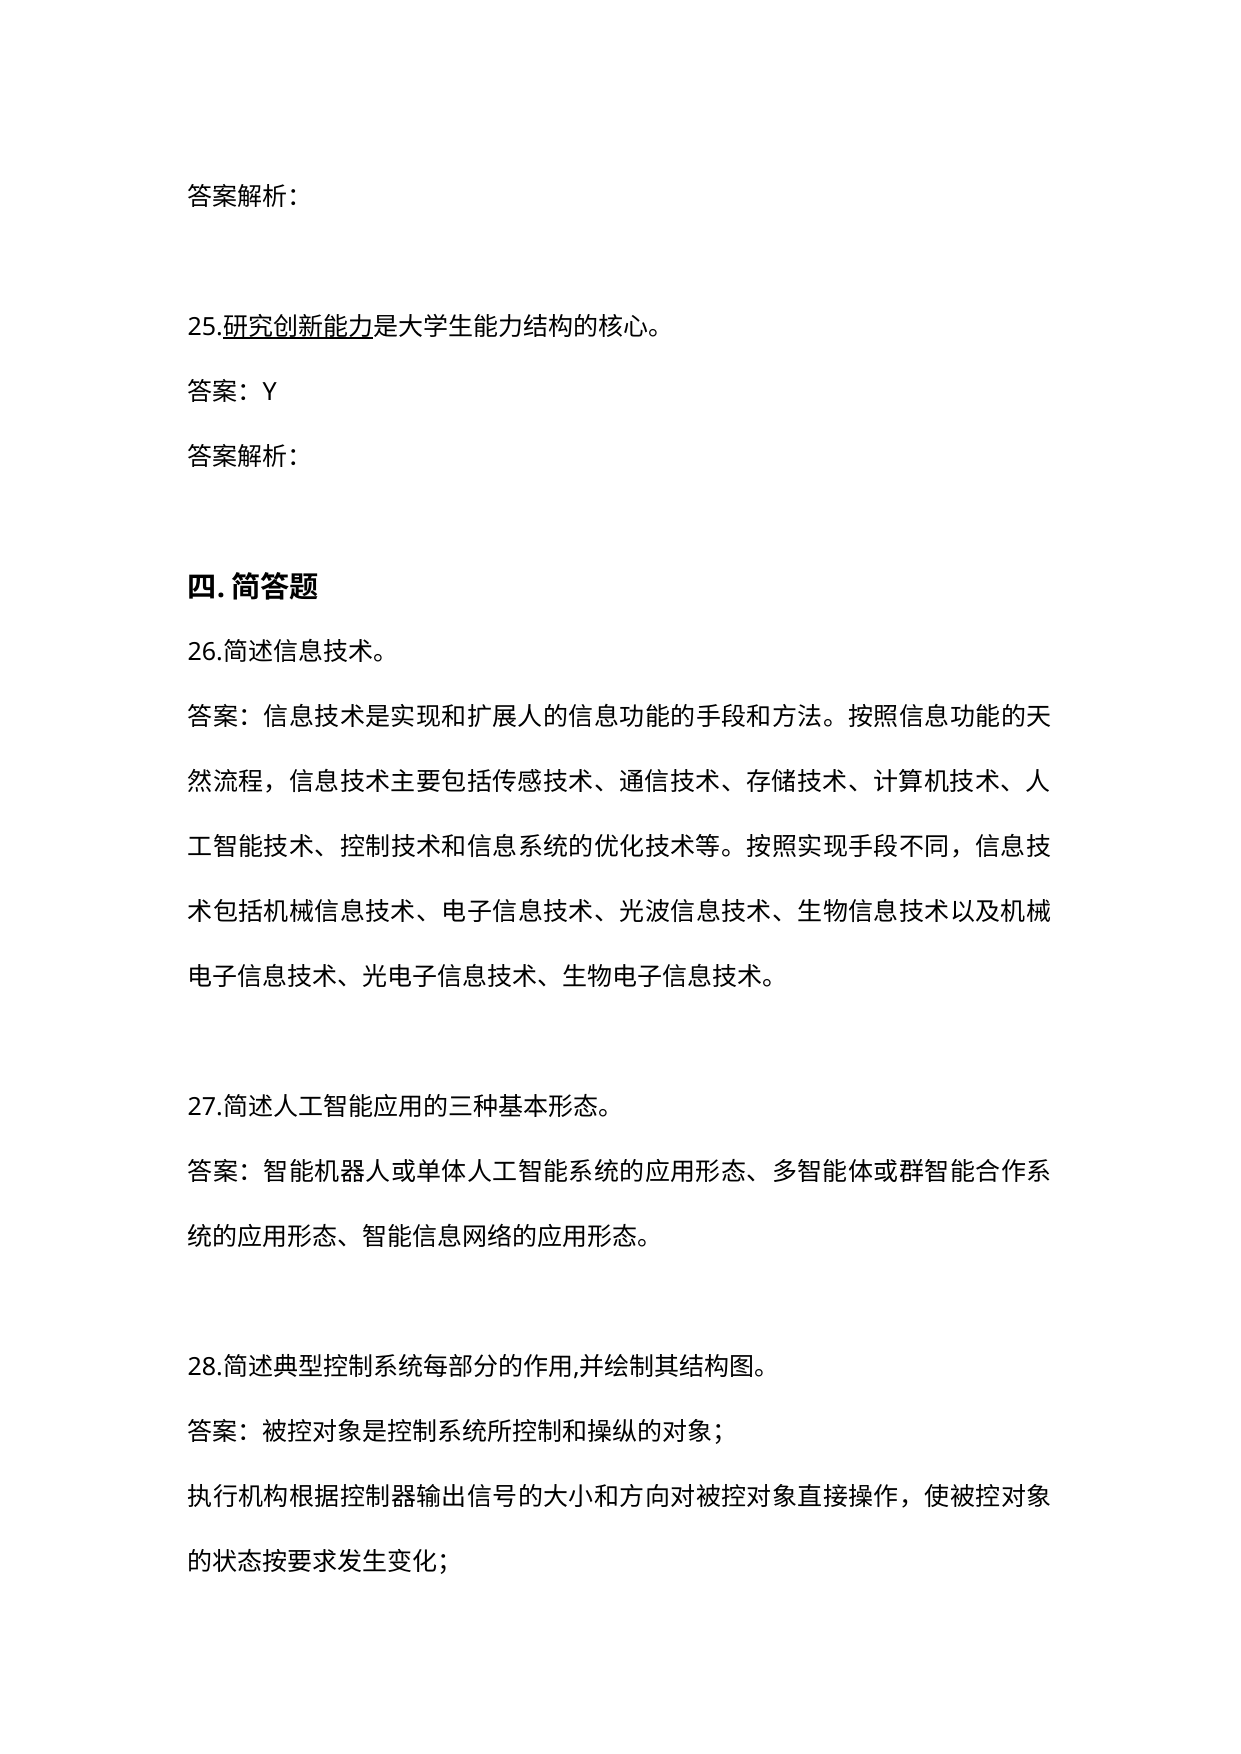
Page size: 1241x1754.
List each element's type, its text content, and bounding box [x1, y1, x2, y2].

list 简答题 [187, 552, 1053, 617]
text 执行机构根据控制器输出信号的大小和方向对被控对象直接操作，使被控对象的状态按要求发生变化； [187, 1462, 1053, 1592]
text 答案：Y [187, 357, 1053, 422]
text 答案解析： [187, 422, 1053, 487]
text 答案：智能机器人或单体人工智能系统的应用形态、多智能体或群智能合作系统的应用形态、智能信息网络的应用形态。 [187, 1137, 1053, 1267]
text 28.简述典型控制系统每部分的作用,并绘制其结构图。 [187, 1332, 1053, 1397]
text 27.简述人工智能应用的三种基本形态。 [187, 1072, 1053, 1137]
text 26.简述信息技术。 [187, 617, 1053, 682]
text 25.研究创新能力是大学生能力结构的核心。 [187, 292, 1053, 357]
text 答案：被控对象是控制系统所控制和操纵的对象； [187, 1397, 1053, 1462]
text 答案：信息技术是实现和扩展人的信息功能的手段和方法。按照信息功能的天然流程，信息技术主要包括传感技术、通信技术、存储技术、计算机技术、人工智能技术、控制技术和信息系统的优化技术等。按照实现手段不同，信息技术包括机械信息技术、电子信息技术、光波信息技术、生物信息技术以及机械电子信息技术、光电子信息技术、生物电子信息技术。 [187, 682, 1053, 1007]
text 答案解析： [187, 162, 1053, 227]
